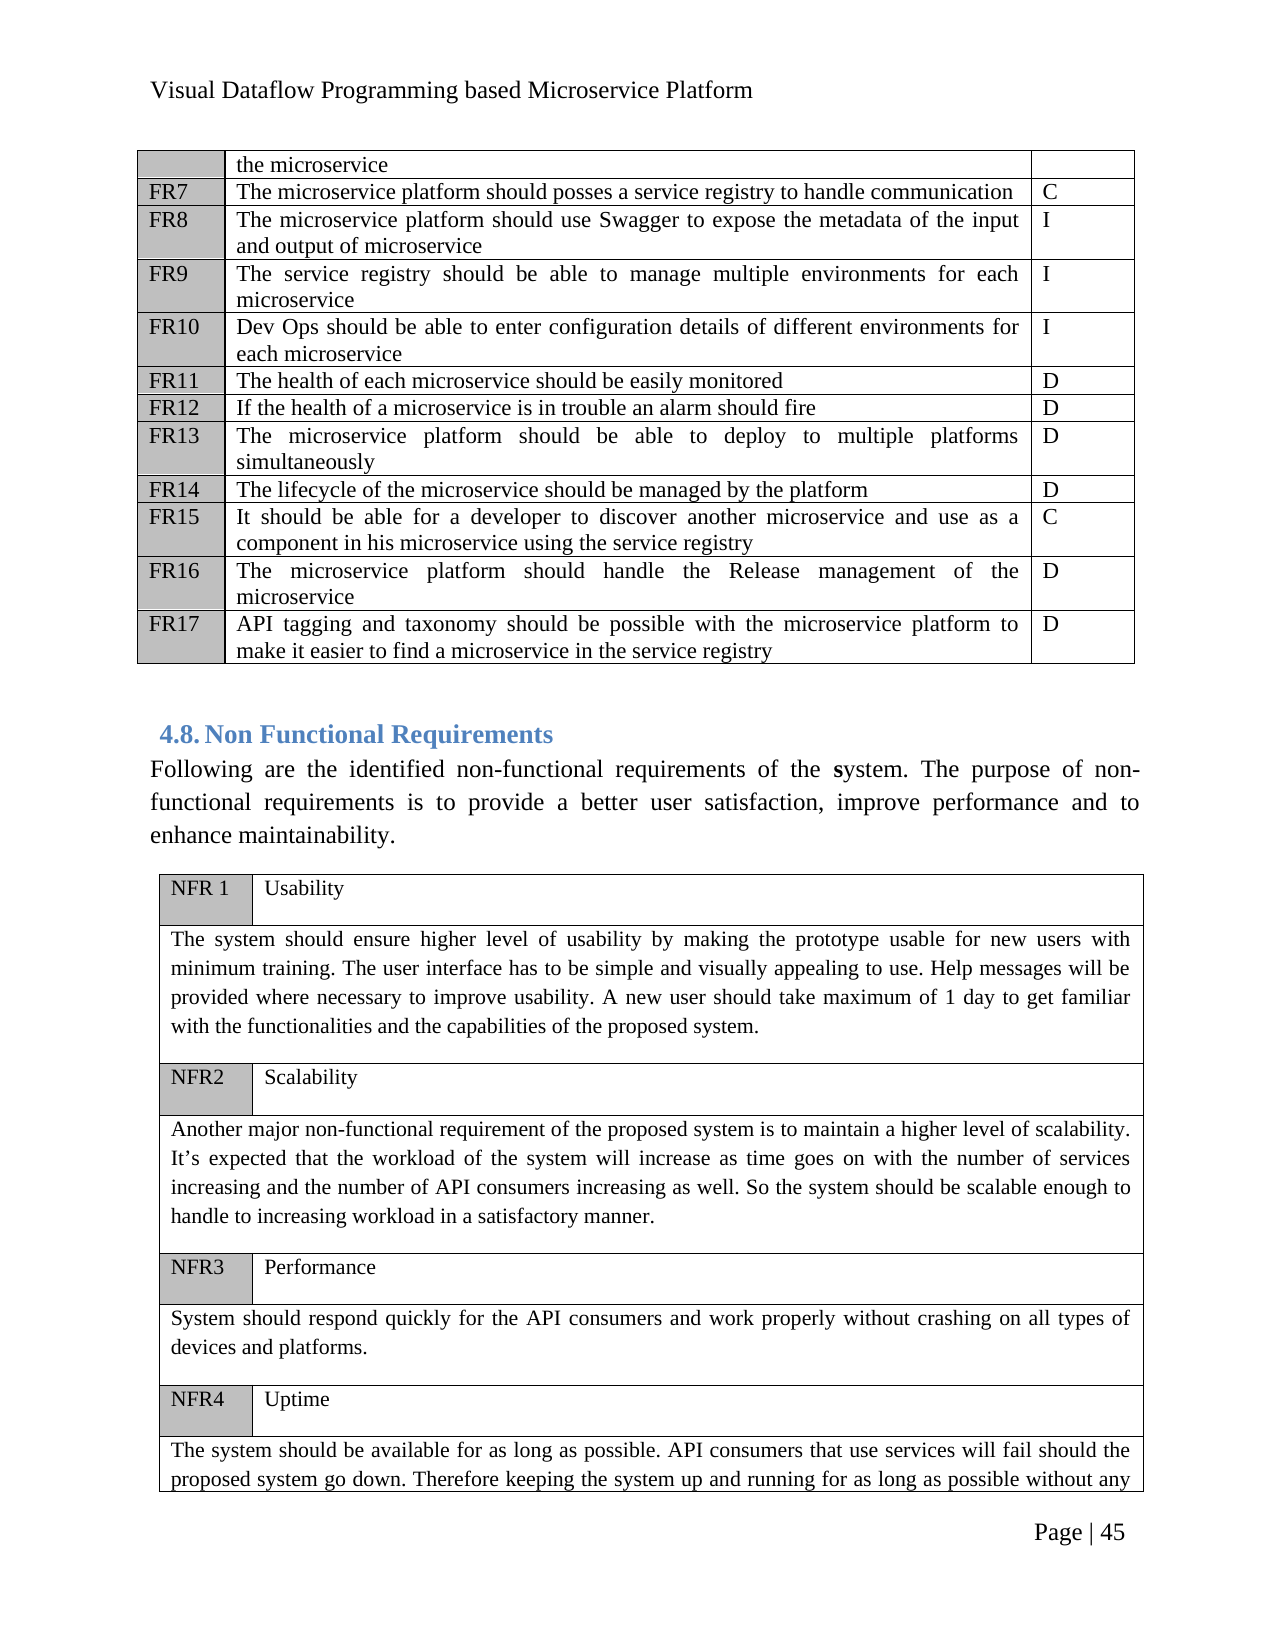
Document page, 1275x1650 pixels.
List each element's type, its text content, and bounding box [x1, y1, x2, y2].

table_cell Dev Ops should be able to enter configuration details of different environments for each microservice [226, 313, 1031, 366]
table_cell D [1032, 422, 1134, 474]
table_cell FR12 [138, 395, 224, 421]
table_cell FR9 [138, 260, 224, 312]
table_cell D [1032, 557, 1134, 609]
table_cell D [1032, 476, 1134, 502]
table_cell D [1032, 395, 1134, 421]
table_cell FR14 [138, 476, 224, 502]
table_cell I [1032, 206, 1134, 258]
table_cell Uptime [253, 1386, 1143, 1436]
table_cell The microservice platform should use Swagger to expose the metadata of the input and output of microservice [226, 206, 1031, 258]
table_cell I [1032, 313, 1134, 366]
table_cell FR8 [138, 206, 224, 258]
table_cell C [1032, 503, 1134, 556]
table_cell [226, 151, 1031, 177]
table_cell The health of each microservice should be easily monitored [226, 367, 1031, 393]
table_cell FR11 [138, 367, 224, 393]
table_header Usability [253, 875, 1143, 925]
table_cell FR13 [138, 422, 224, 474]
table_cell NFR2 [160, 1064, 252, 1115]
table_cell I [1032, 260, 1134, 312]
table_cell API tagging and taxonomy should be possible with the microservice platform to make it easier to find a microservice in the service registry [226, 611, 1031, 663]
table_cell Scalability [253, 1064, 1143, 1115]
table_cell The lifecycle of the microservice should be managed by the platform [226, 476, 1031, 502]
table_cell Another major non-functional requirement of the proposed system is to maintain a higher level of scalability. It’s expected that the workload of the system will increase as time goes on with the number of services increasing and the number of API consumers increasing as well. So the system should be scalable enough to handle to increasing workload in a satisfactory manner. [160, 1116, 1143, 1253]
table_cell D [1032, 611, 1134, 663]
table_cell NFR4 [160, 1386, 252, 1436]
table_cell The system should ensure higher level of usability by making the prototype usable for new users with minimum training. The user interface has to be simple and visually appealing to use. Help messages will be provided where necessary to improve usability. A new user should take maximum of 1 day to get familiar with the functionalities and the capabilities of the proposed system. [160, 926, 1143, 1063]
table_cell D [1032, 151, 1134, 177]
table_cell FR15 [138, 503, 224, 556]
table_cell Performance [253, 1254, 1143, 1304]
table_cell FR7 [138, 179, 224, 205]
table_cell C [1032, 179, 1134, 205]
table_cell The microservice platform should handle the Release management of the microservice [226, 557, 1031, 609]
table_cell FR10 [138, 313, 224, 366]
table_cell FR17 [138, 611, 224, 663]
table_cell If the health of a microservice is in trouble an alarm should fire [226, 395, 1031, 421]
table_cell FR6 [138, 151, 224, 177]
table_cell The microservice platform should be able to deploy to multiple platforms simultaneously [226, 422, 1031, 474]
text Following are the identified non-functional requirements of the system. The purpose of non-functional requirements is to provide a better user satisfaction, improve performance and to enhance maintainability. [150, 754, 1141, 849]
table_cell D [1032, 367, 1134, 393]
table_cell NFR3 [160, 1254, 252, 1304]
table_cell The microservice platform should posses a service registry to handle communication [226, 179, 1031, 205]
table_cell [160, 1437, 1143, 1491]
table_header NFR 1 [160, 875, 252, 925]
table_cell System should respond quickly for the API consumers and work properly without crashing on all types of devices and platforms. [160, 1305, 1143, 1384]
table_cell The service registry should be able to manage multiple environments for each microservice [226, 260, 1031, 312]
table_cell It should be able for a developer to discover another microservice and use as a component in his microservice using the service registry [226, 503, 1031, 556]
table_cell FR16 [138, 557, 224, 609]
subtitle Non Functional Requirements [159, 718, 1125, 749]
